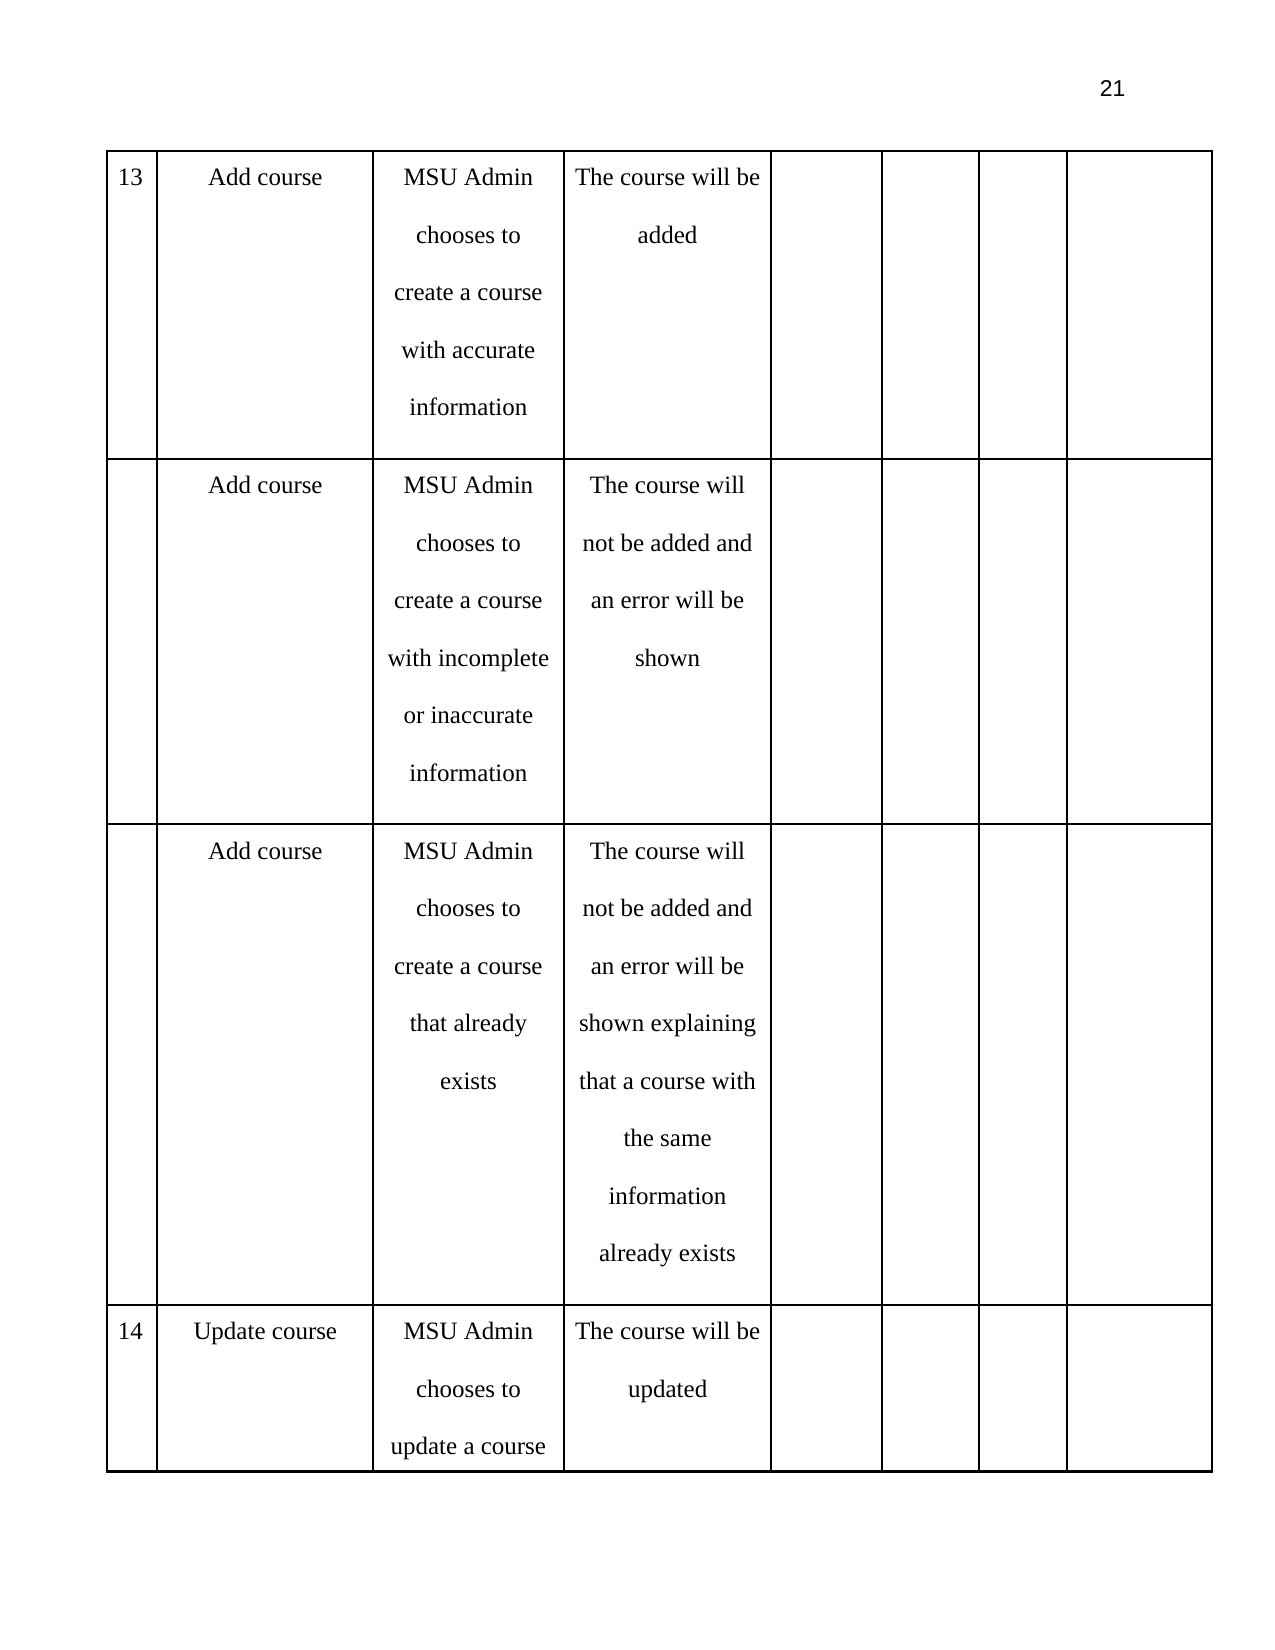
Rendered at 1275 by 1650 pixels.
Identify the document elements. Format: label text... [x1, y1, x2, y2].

table_cell [883, 152, 978, 458]
table_cell Add course [158, 152, 372, 458]
table_cell MSU Admin chooses to create a course with incomplete or inaccurate information [374, 460, 563, 823]
table_cell [1068, 825, 1211, 1304]
table_cell [772, 1306, 881, 1470]
table_cell [980, 152, 1066, 458]
table_cell MSU Admin chooses to create a course with accurate information [374, 152, 563, 458]
table_cell [883, 825, 978, 1304]
table_cell [772, 825, 881, 1304]
table_cell [1068, 152, 1211, 458]
table_cell MSU Admin chooses to create a course that already exists [374, 825, 563, 1304]
table_cell [883, 1306, 978, 1470]
table_cell 14 [108, 1306, 156, 1470]
table_cell 13 [108, 152, 156, 458]
table_cell The course will be added [565, 152, 770, 458]
table_cell [980, 1306, 1066, 1470]
table_cell [980, 825, 1066, 1304]
table_cell Update course [158, 1306, 372, 1470]
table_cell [374, 1306, 563, 1470]
table_cell Add course [158, 825, 372, 1304]
table_cell The course will not be added and an error will be shown explaining that a course with the same information already exists [565, 825, 770, 1304]
table_cell The course will not be added and an error will be shown [565, 460, 770, 823]
table_cell [108, 825, 156, 1304]
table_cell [565, 1306, 770, 1470]
table_cell [980, 460, 1066, 823]
table_cell [883, 460, 978, 823]
table_cell [108, 460, 156, 823]
table_cell [772, 460, 881, 823]
table_cell [1068, 460, 1211, 823]
table_cell [1068, 1306, 1211, 1470]
table_cell [772, 152, 881, 458]
table_cell Add course [158, 460, 372, 823]
